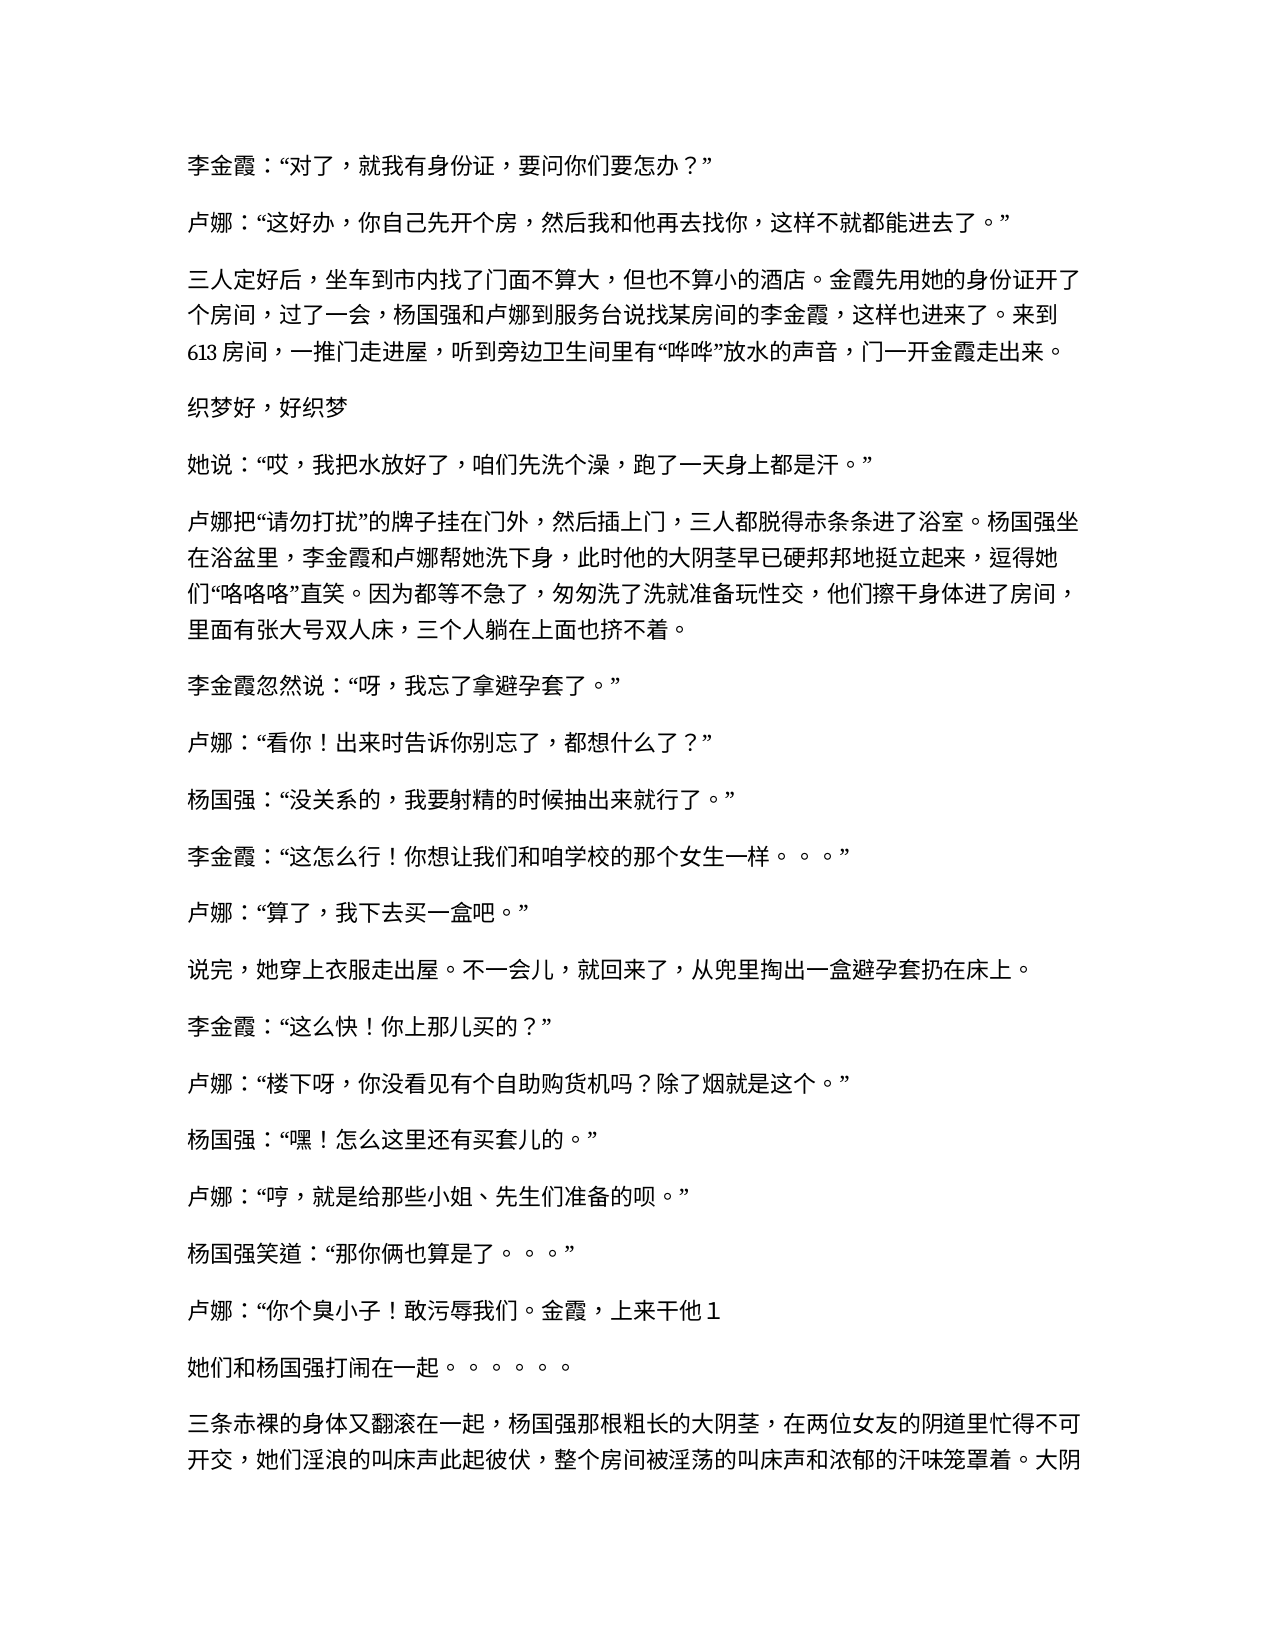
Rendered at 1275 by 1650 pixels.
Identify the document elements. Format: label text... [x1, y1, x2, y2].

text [187, 1408, 1087, 1476]
text 杨国强：“嘿！怎么这里还有买套儿的。” [187, 1124, 1087, 1156]
text 说完，她穿上衣服走出屋。不一会儿，就回来了，从兜里掏出一盒避孕套扔在床上。 [187, 954, 1087, 985]
text 李金霞：“这怎么行！你想让我们和咱学校的那个女生一样。。。” [187, 841, 1087, 872]
text 织梦好，好织梦 [187, 392, 1087, 423]
text 卢娜：“楼下呀，你没看见有个自助购货机吗？除了烟就是这个。” [187, 1068, 1087, 1099]
text 杨国强笑道：“那你俩也算是了。。。” [187, 1238, 1087, 1269]
text 卢娜：“哼，就是给那些小姐、先生们准备的呗。” [187, 1181, 1087, 1212]
text 卢娜：“这好办，你自己先开个房，然后我和他再去找你，这样不就都能进去了。” [187, 207, 1087, 238]
text 李金霞：“这么快！你上那儿买的？” [187, 1011, 1087, 1042]
text 卢娜：“算了，我下去买一盒吧。” [187, 897, 1087, 929]
text 卢娜：“你个臭小子！敢污辱我们。金霞，上来干他１ [187, 1295, 1087, 1326]
text 卢娜把“请勿打扰”的牌子挂在门外，然后插上门，三人都脱得赤条条进了浴室。杨国强坐在浴盆里，李金霞和卢娜帮她洗下身，此时他的大阴茎早已硬邦邦地挺立起来，逗得她们“咯咯咯”直笑。因为都等不急了，匆匆洗了洗就准备玩性交，他们擦干身体进了房间，里面有张大号双人床，三个人躺在上面也挤不着。 [187, 506, 1087, 645]
text 李金霞：“对了，就我有身份证，要问你们要怎办？” [187, 150, 1087, 181]
text 卢娜：“看你！出来时告诉你别忘了，都想什么了？” [187, 727, 1087, 758]
text 李金霞忽然说：“呀，我忘了拿避孕套了。” [187, 670, 1087, 702]
text 三人定好后，坐车到市内找了门面不算大，但也不算小的酒店。金霞先用她的身份证开了个房间，过了一会，杨国强和卢娜到服务台说找某房间的李金霞，这样也进来了。来到613房间，一推门走进屋，听到旁边卫生间里有“哗哗”放水的声音，门一开金霞走出来。 [187, 263, 1087, 367]
text 她们和杨国强打闹在一起。。。。。。 [187, 1352, 1087, 1383]
text 杨国强：“没关系的，我要射精的时候抽出来就行了。” [187, 784, 1087, 815]
text 她说：“哎，我把水放好了，咱们先洗个澡，跑了一天身上都是汗。” [187, 449, 1087, 480]
